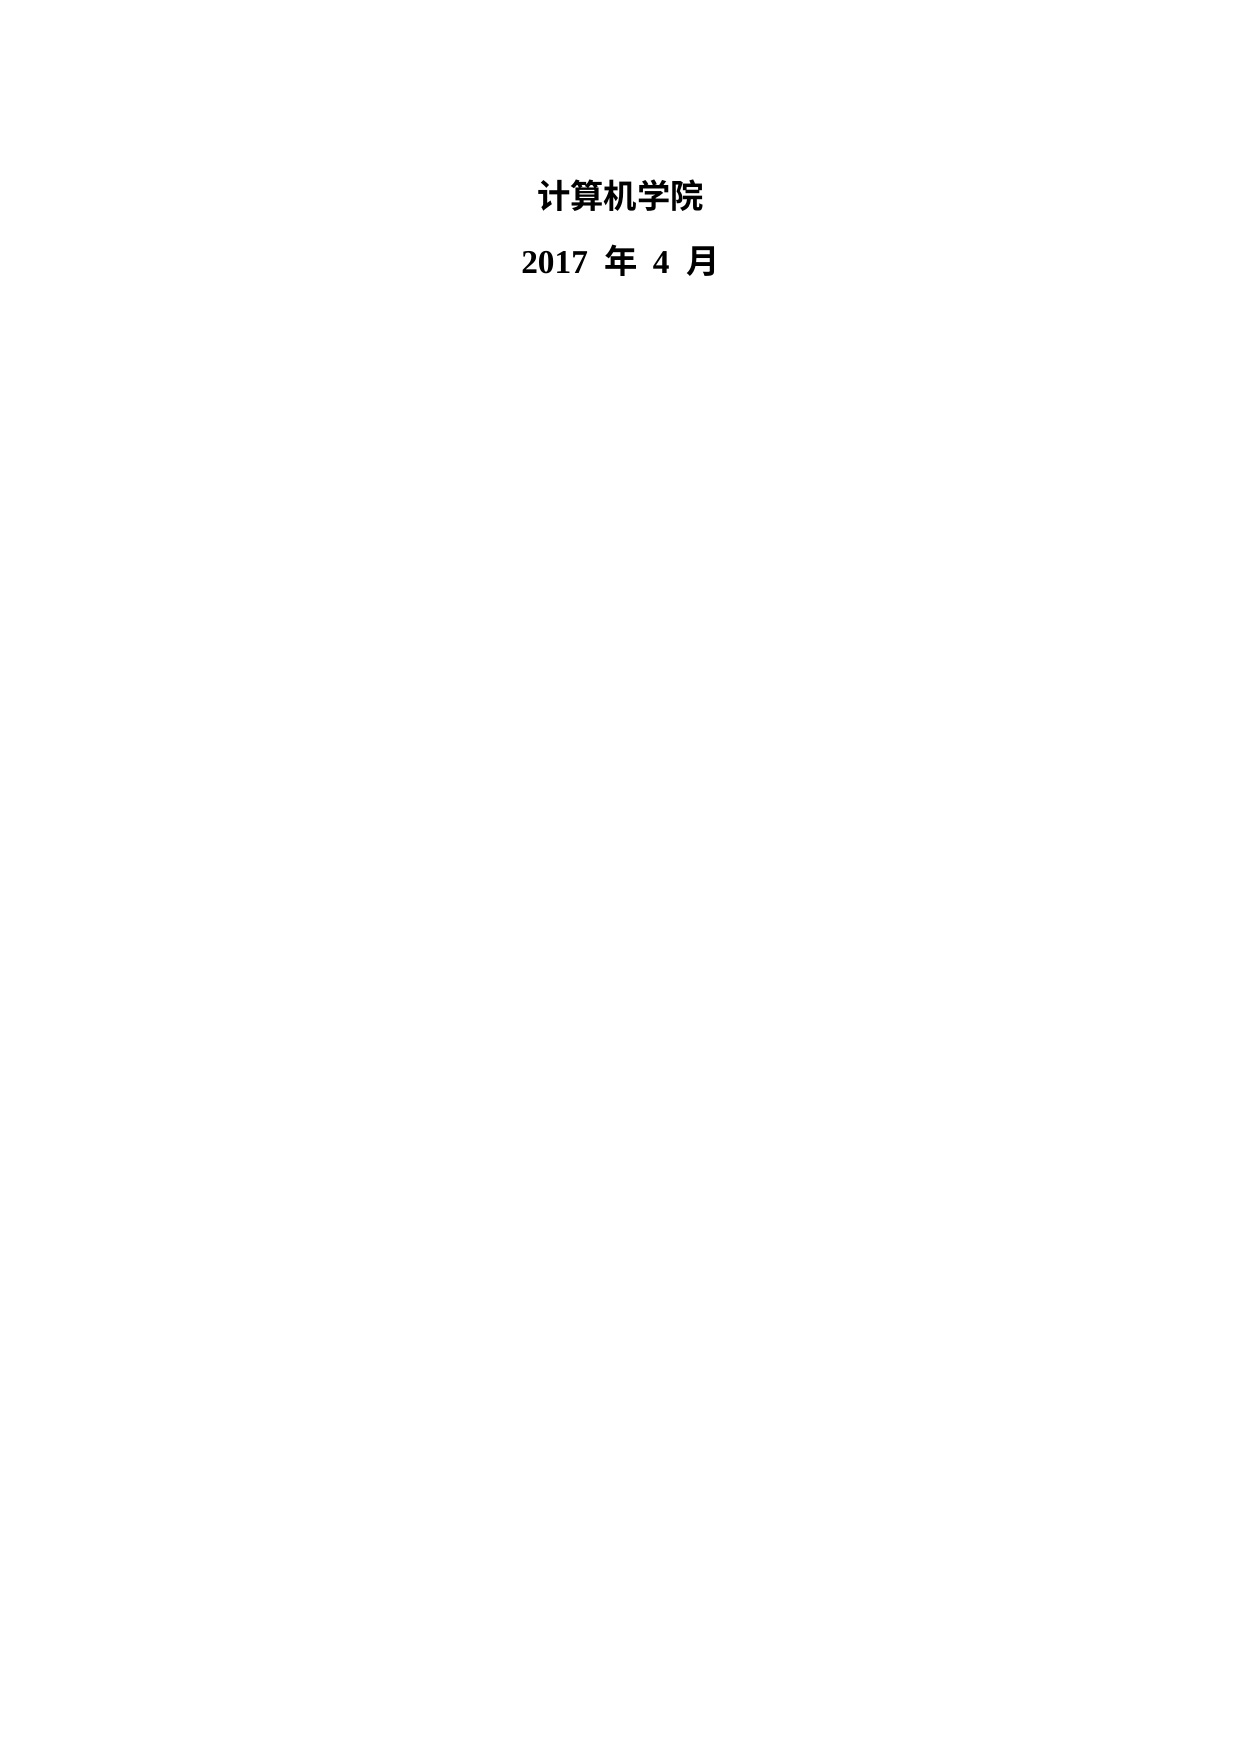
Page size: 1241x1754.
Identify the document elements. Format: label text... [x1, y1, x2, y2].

text 2017 年 4 月 [187, 227, 1053, 292]
text 计算机学院 [187, 162, 1053, 227]
